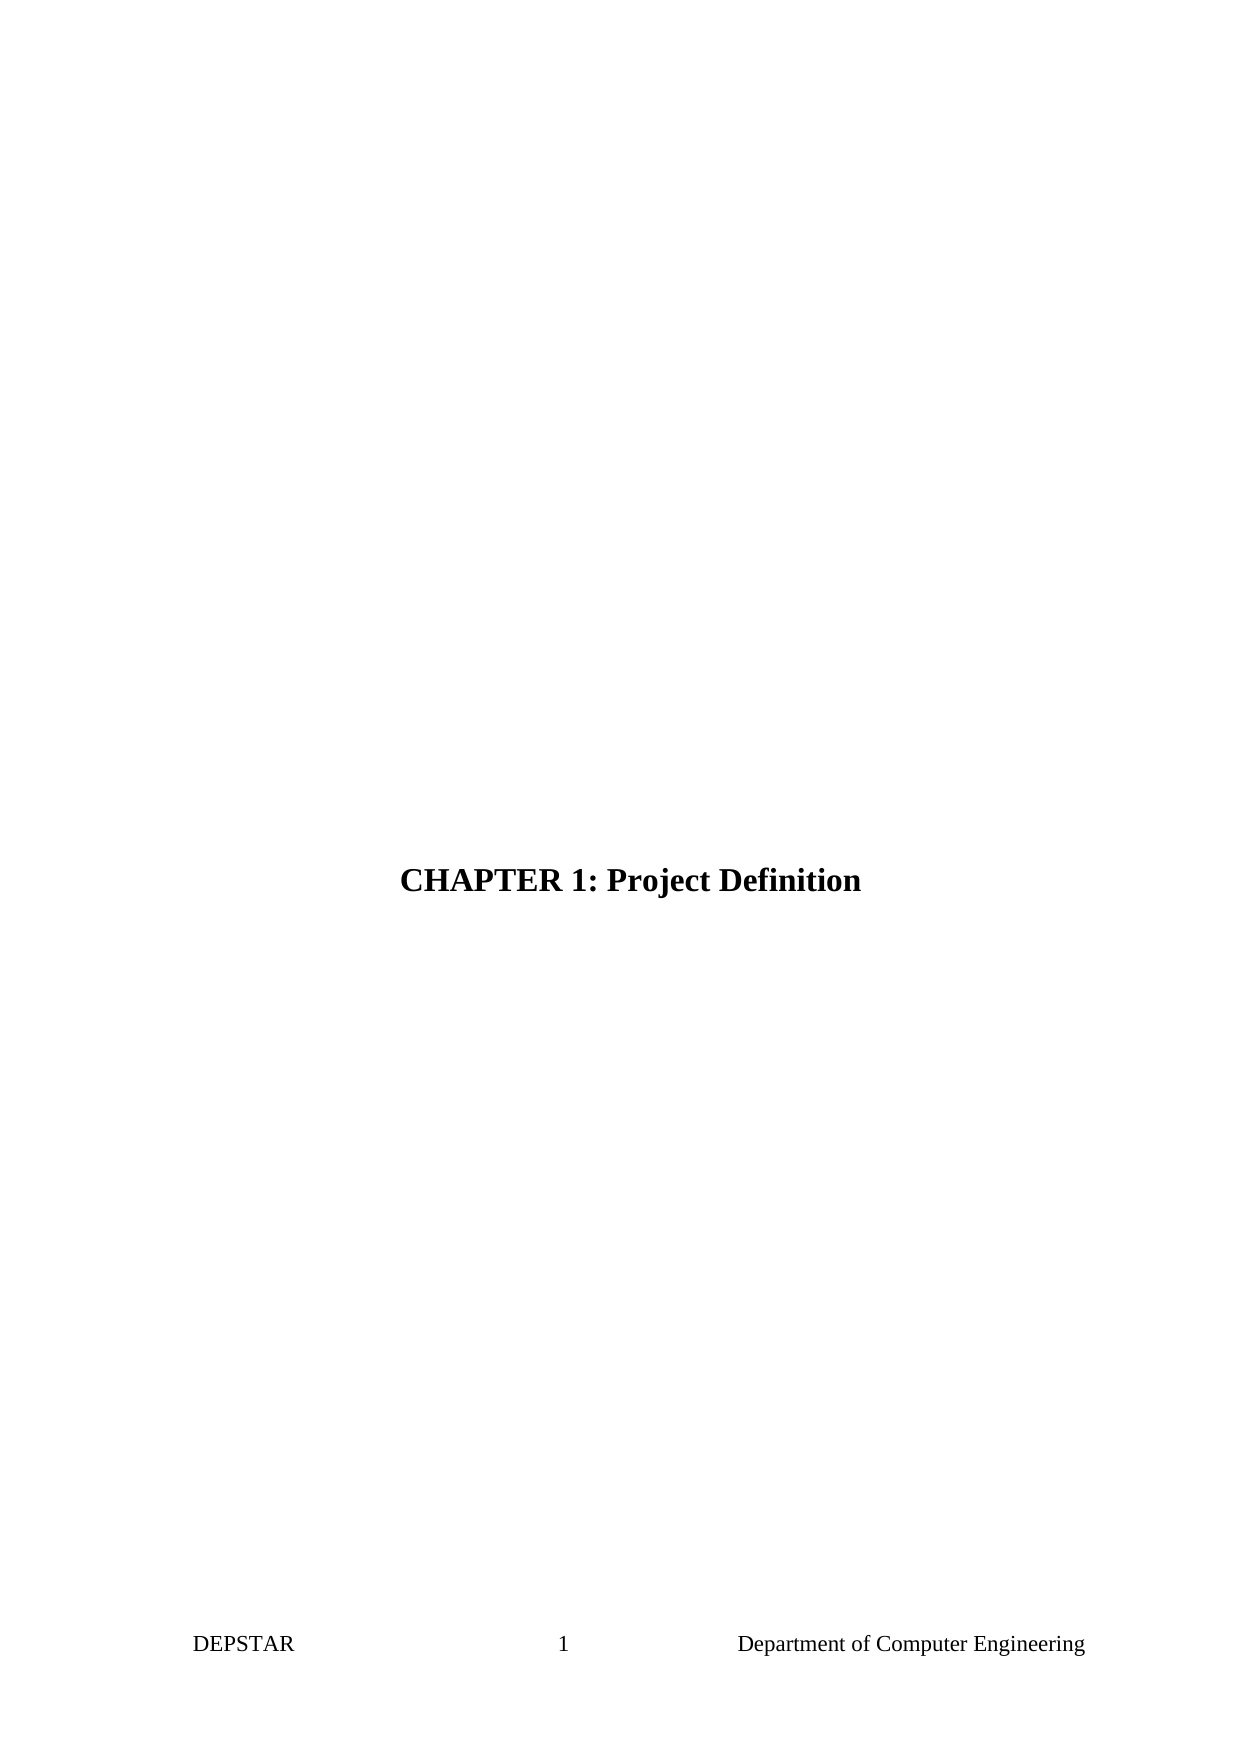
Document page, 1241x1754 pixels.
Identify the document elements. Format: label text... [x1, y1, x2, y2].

subtitle CHAPTER 1: Project Definition [296, 860, 965, 898]
